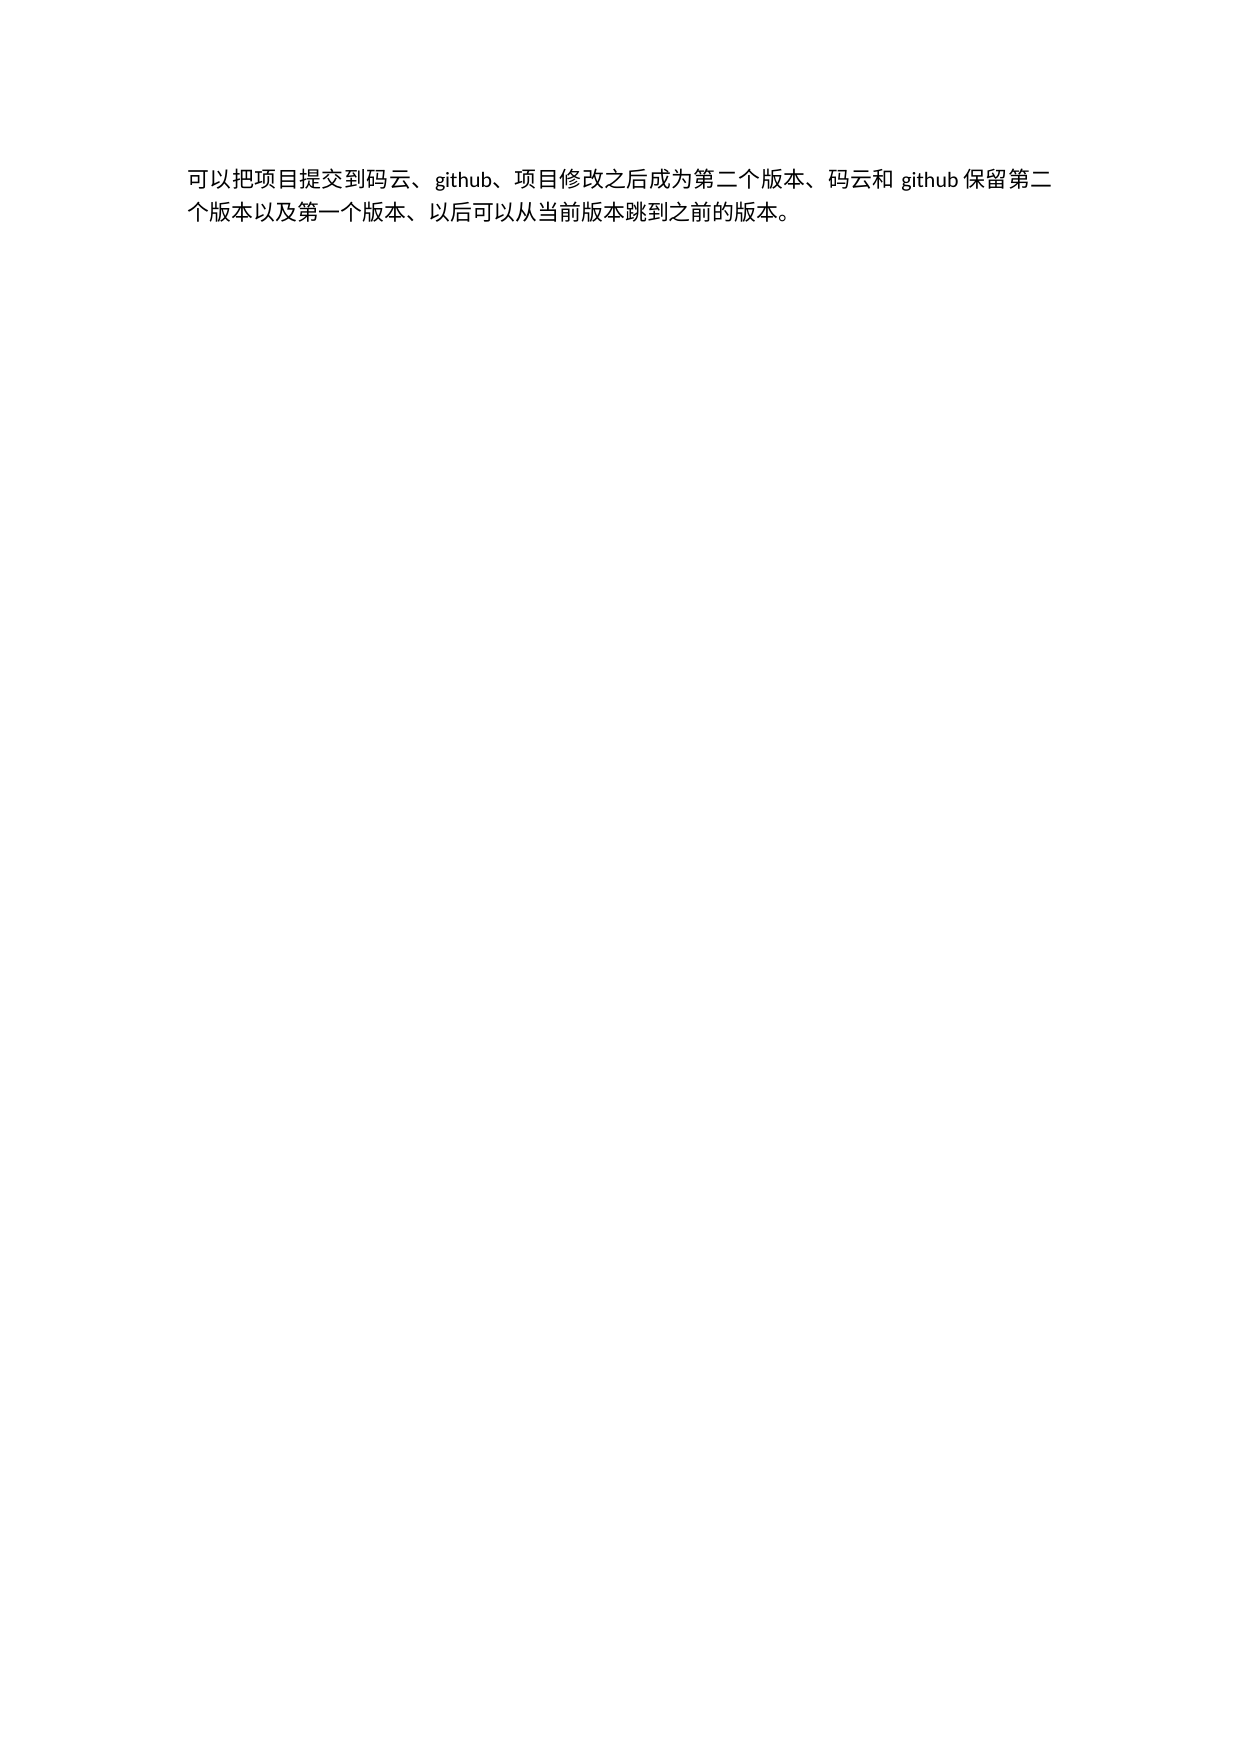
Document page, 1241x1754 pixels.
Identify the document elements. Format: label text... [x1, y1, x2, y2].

text 可以把项目提交到码云、github、项目修改之后成为第二个版本、码云和github保留第二个版本以及第一个版本、以后可以从当前版本跳到之前的版本。 [187, 162, 1053, 227]
